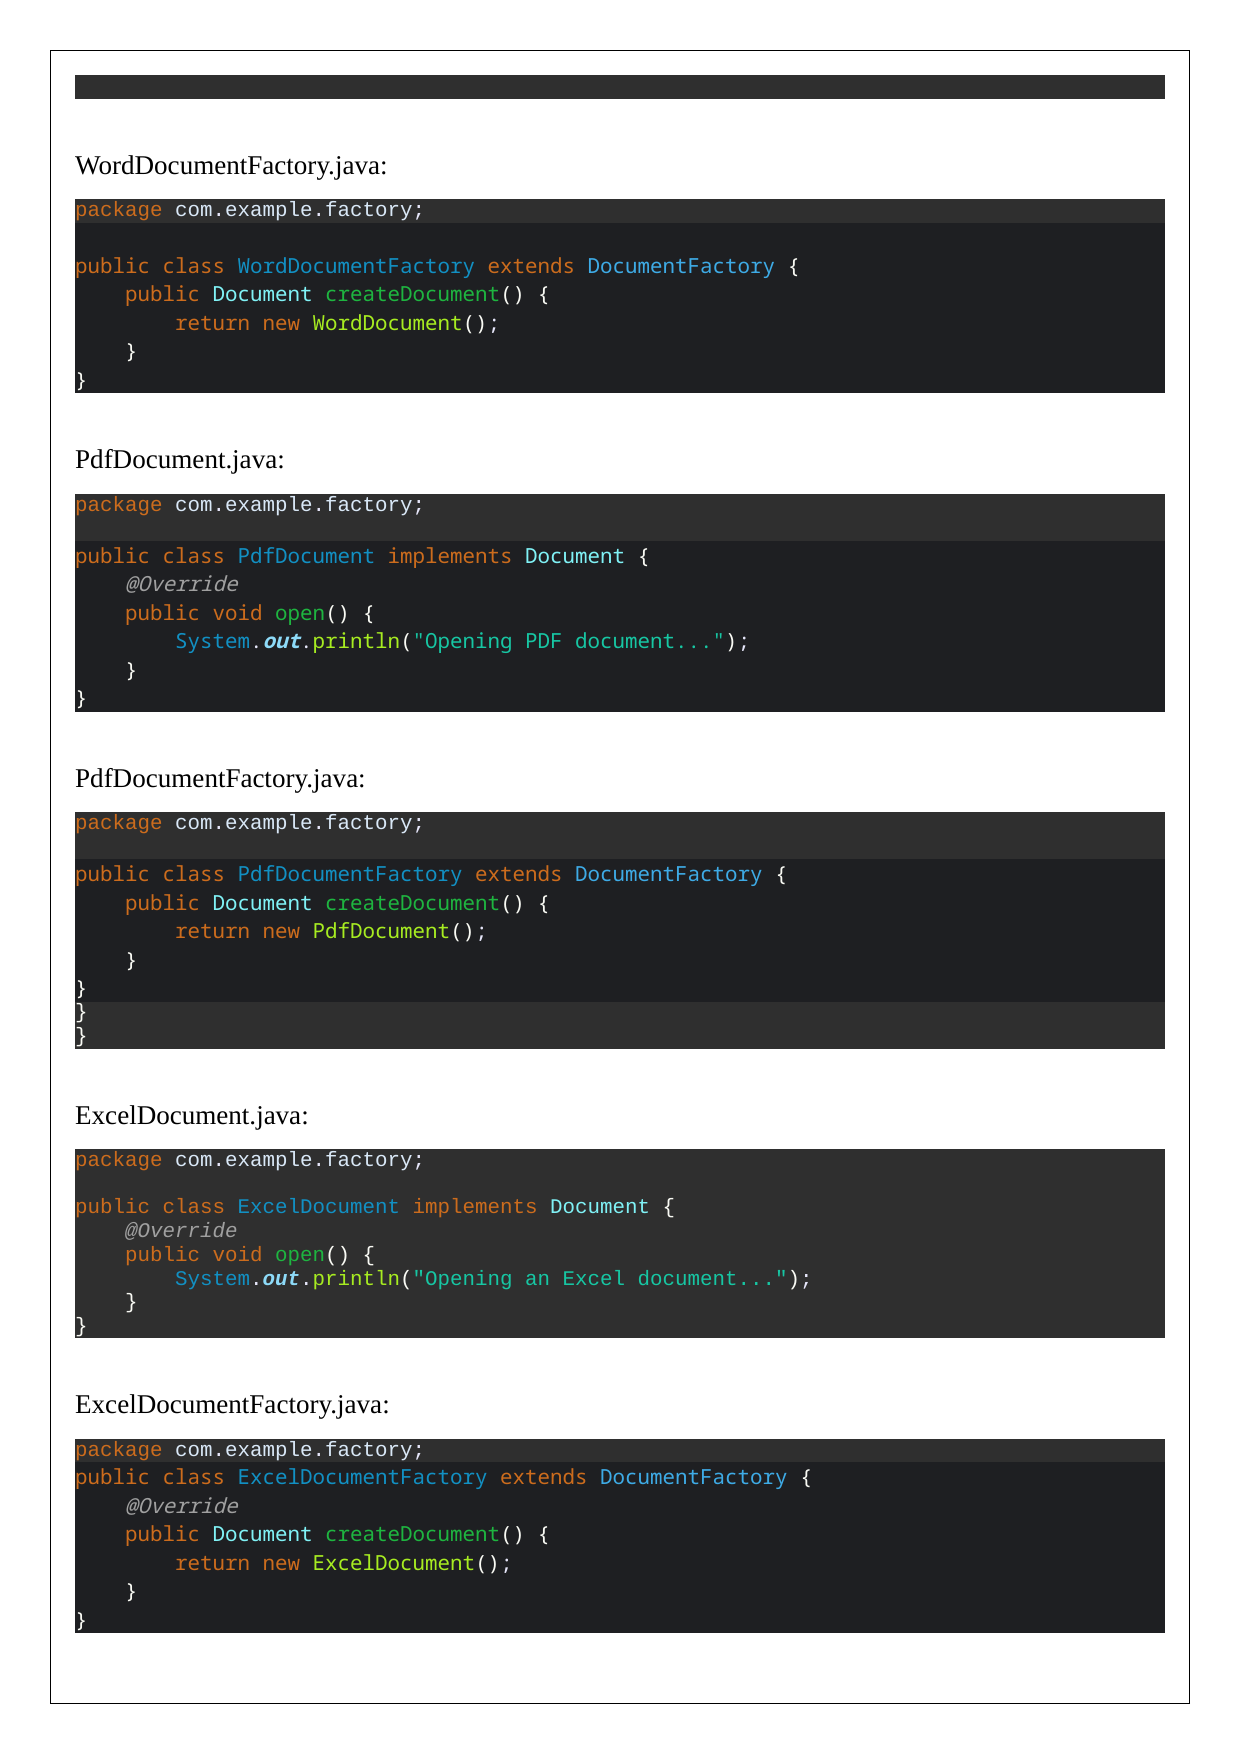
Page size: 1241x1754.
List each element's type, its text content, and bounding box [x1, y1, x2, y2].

text package com.example.factory; [75, 1149, 1165, 1173]
text public class PdfDocumentFactory extends DocumentFactory { [75, 859, 1165, 888]
text public void open() { [75, 598, 1165, 626]
text PdfDocument.java: [75, 443, 1165, 475]
text @Override [75, 1220, 1165, 1244]
text public class WordDocumentFactory extends DocumentFactory { [75, 251, 1165, 279]
text System.out.println("Opening PDF document..."); [75, 626, 1165, 655]
text WordDocumentFactory.java: [75, 149, 1165, 180]
text } [75, 683, 1165, 712]
text } [75, 1576, 1165, 1605]
text package com.example.factory; [75, 812, 1165, 836]
text } [75, 945, 1165, 973]
text PdfDocumentFactory.java: [75, 762, 1165, 793]
text } [75, 365, 1165, 393]
text public class PdfDocument implements Document { [75, 541, 1165, 569]
text } [75, 655, 1165, 683]
text return new ExcelDocument(); [75, 1548, 1165, 1576]
text package com.example.factory; [75, 494, 1165, 517]
text } [75, 1605, 1165, 1633]
text public void open() { [75, 1244, 1165, 1267]
text } [75, 336, 1165, 365]
text } [75, 1315, 1165, 1338]
text } [75, 1002, 1165, 1025]
text public class ExcelDocumentFactory extends DocumentFactory { [75, 1462, 1165, 1491]
text } [75, 1025, 1165, 1049]
text System.out.println("Opening an Excel document..."); [75, 1267, 1165, 1291]
text return new PdfDocument(); [75, 916, 1165, 945]
text public Document createDocument() { [75, 1519, 1165, 1548]
text return new WordDocument(); [75, 308, 1165, 336]
text @Override [75, 1491, 1165, 1519]
text } [75, 973, 1165, 1002]
text package com.example.factory; [75, 1439, 1165, 1462]
text } [75, 1291, 1165, 1315]
text @Override [75, 569, 1165, 598]
text public Document createDocument() { [75, 888, 1165, 916]
text ExcelDocumentFactory.java: [75, 1389, 1165, 1420]
text public Document createDocument() { [75, 279, 1165, 308]
text public class ExcelDocument implements Document { [75, 1197, 1165, 1220]
text package com.example.factory; [75, 199, 1165, 223]
text ExcelDocument.java: [75, 1099, 1165, 1130]
